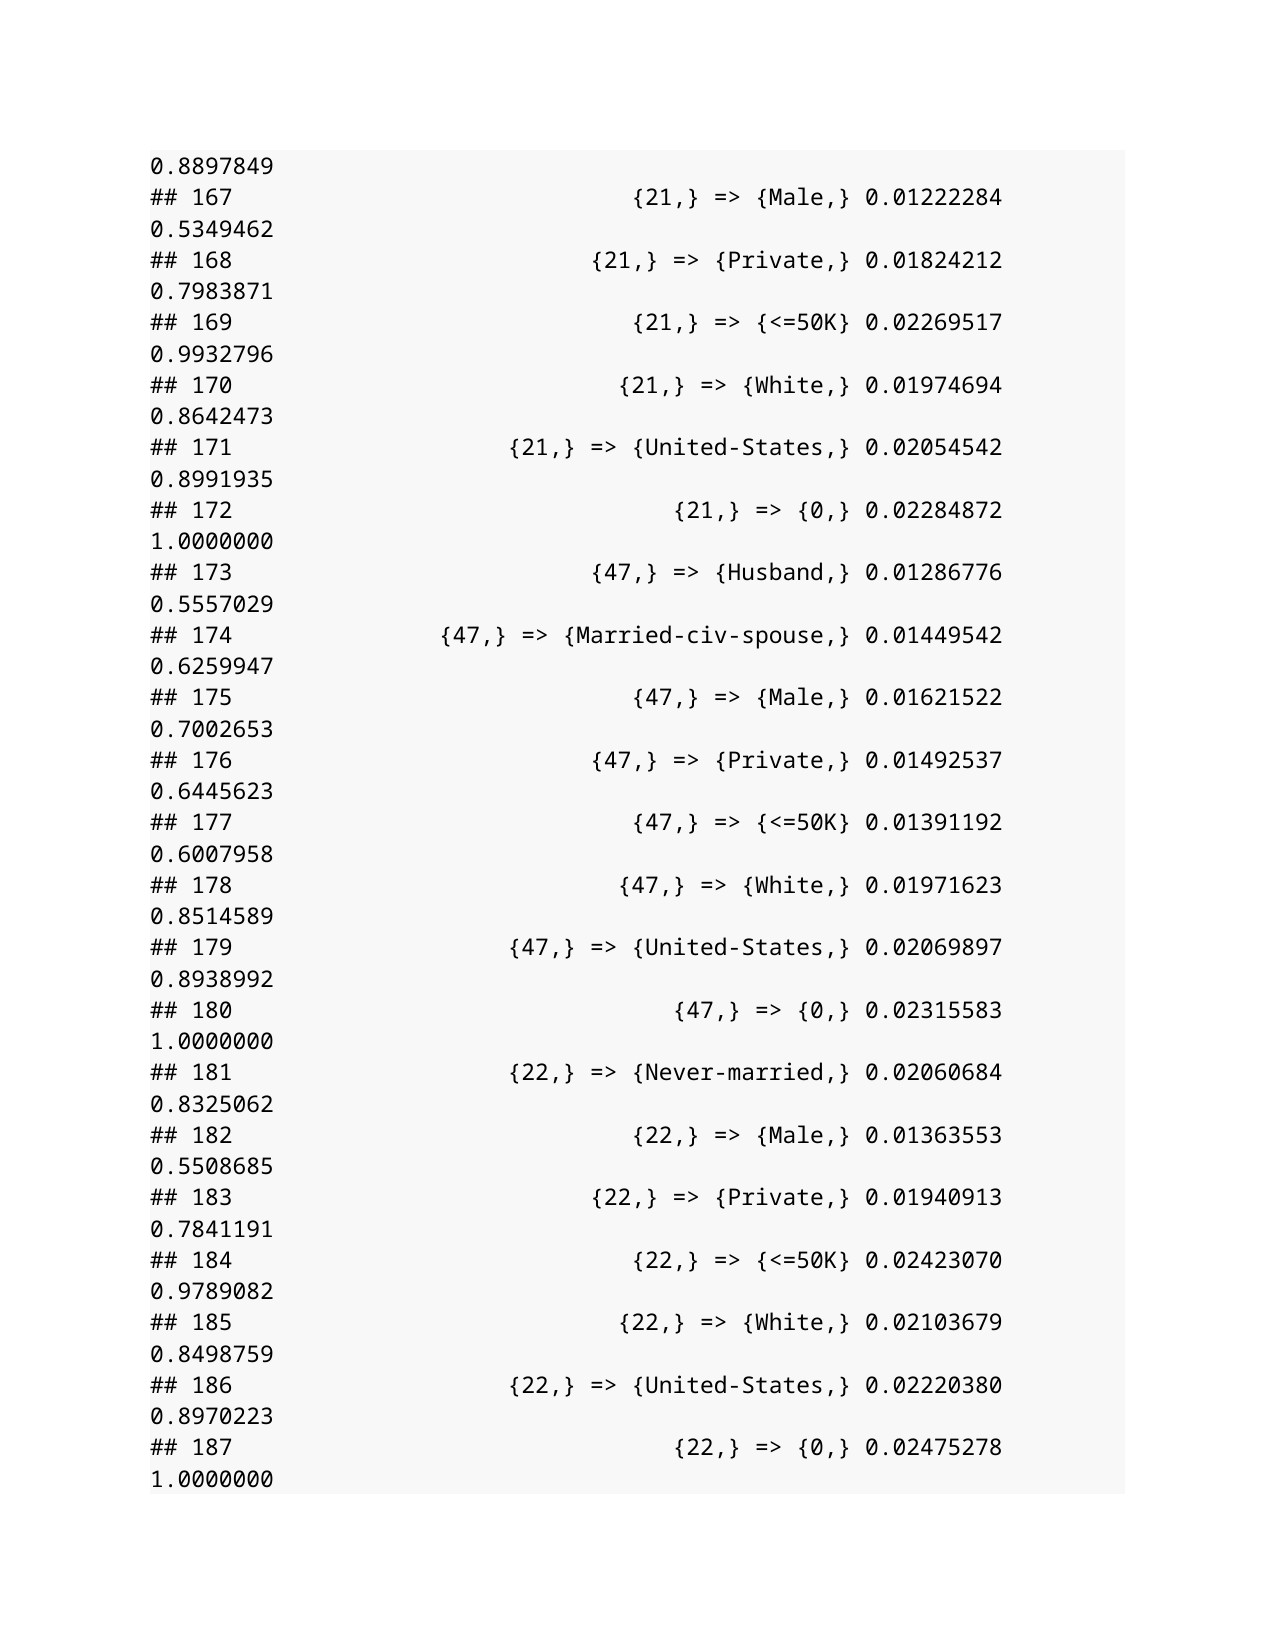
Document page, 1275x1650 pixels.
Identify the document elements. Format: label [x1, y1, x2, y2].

text [150, 150, 1125, 1494]
